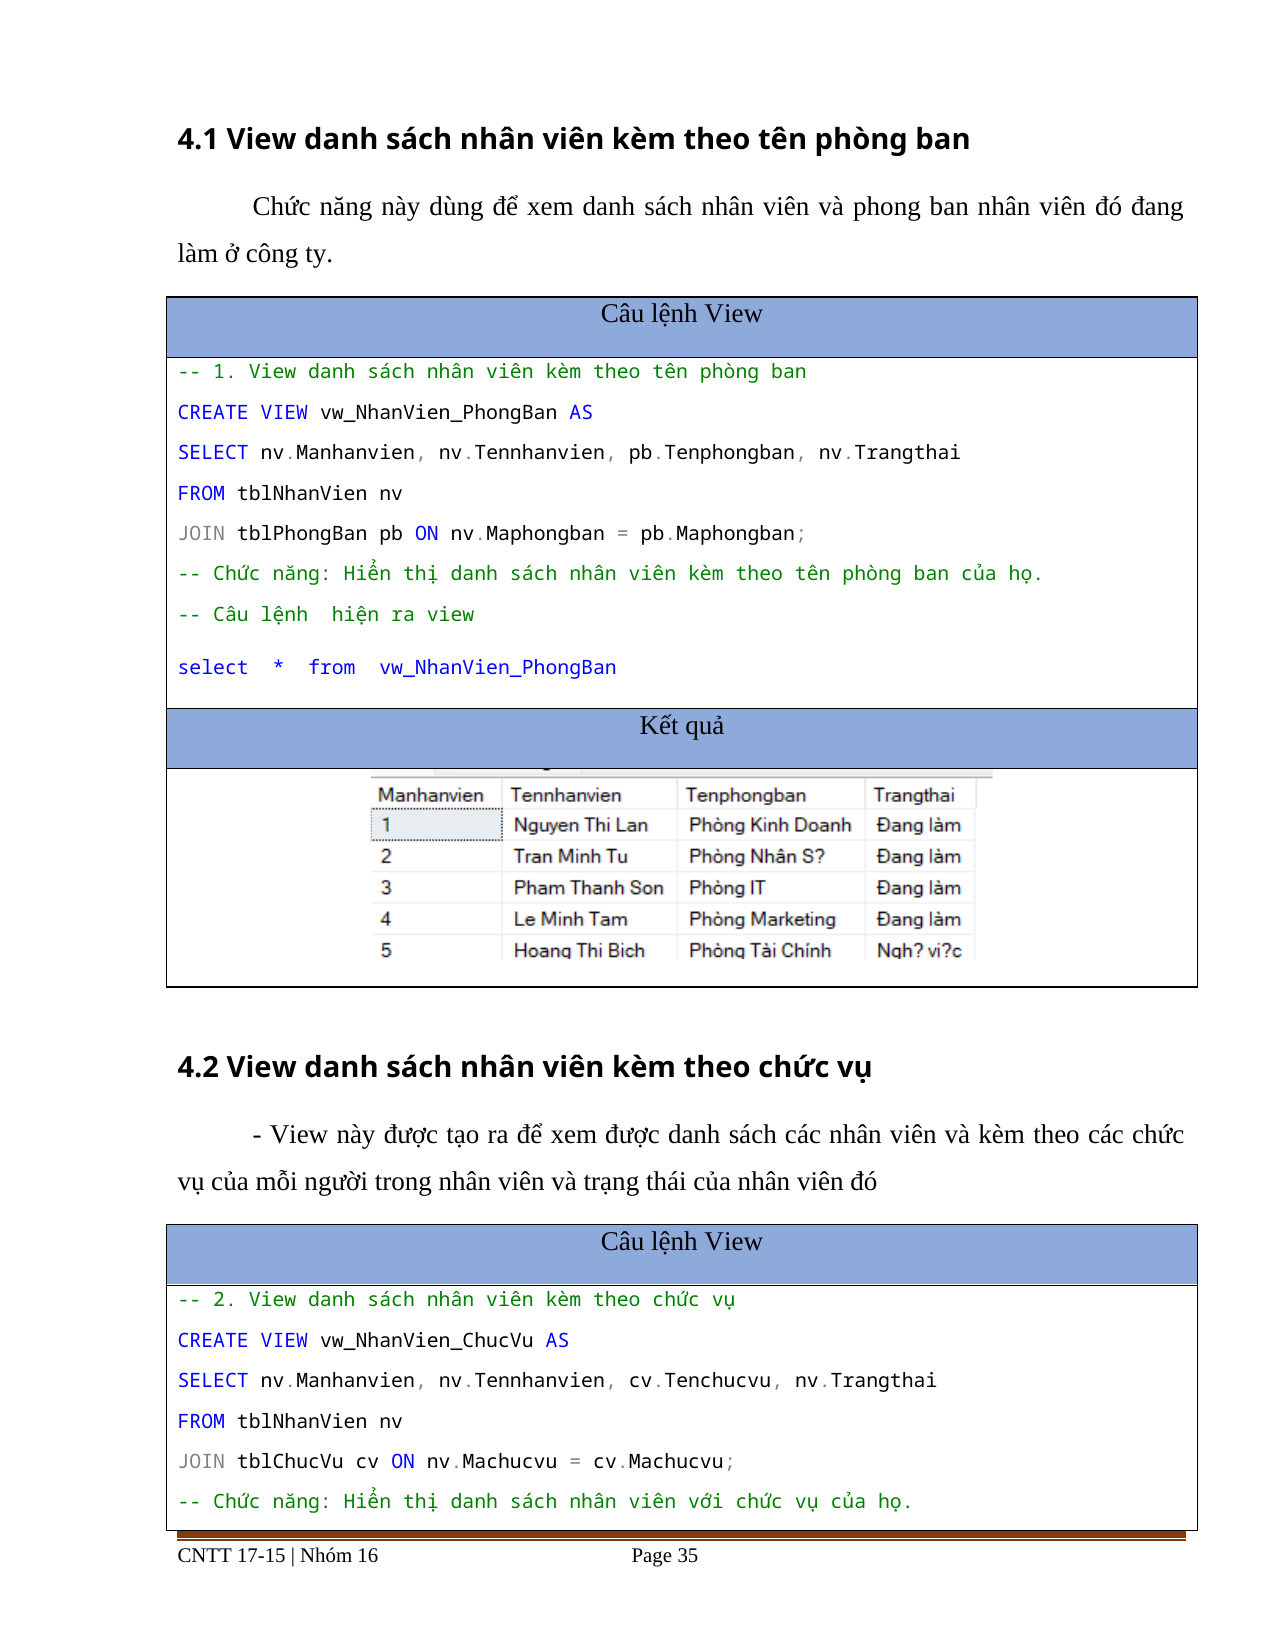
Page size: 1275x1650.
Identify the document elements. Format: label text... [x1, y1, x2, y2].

table_cell -- 1. View danh sách nhân viên kèm theo tên phòng ban CREATE VIEW vw_NhanVien_PhongBan AS SELECT nv.Manhanvien, nv.Tennhanvien, pb.Tenphongban, nv.Trangthai FROM tblNhanVien nv JOIN tblPhongBan pb ON nv.Maphongban = pb.Maphongban; -- Chức năng: Hiển thị danh sách nhân viên kèm theo tên phòng ban của họ. -- Câu lệnh hiện ra view select * from vw_NhanVien_PhongBan [167, 358, 1197, 708]
subtitle 4.1 View danh sách nhân viên kèm theo tên phòng ban [177, 118, 1186, 158]
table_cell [167, 1286, 1197, 1530]
subtitle 4.2 View danh sách nhân viên kèm theo chức vụ [177, 1047, 1186, 1086]
text Chức năng này dùng để xem danh sách nhân viên và phong ban nhân viên đó đang làm ở công ty. [177, 191, 1186, 268]
text - View này được tạo ra để xem được danh sách các nhân viên và kèm theo các chức vụ của mỗi người trong nhân viên và trạng thái của nhân viên đó [177, 1118, 1186, 1196]
picture [370, 769, 993, 959]
table_header Câu lệnh View [167, 298, 1197, 357]
table_header Câu lệnh View [167, 1225, 1197, 1284]
table_cell [167, 769, 1197, 986]
table_cell Kết quả [167, 709, 1197, 768]
